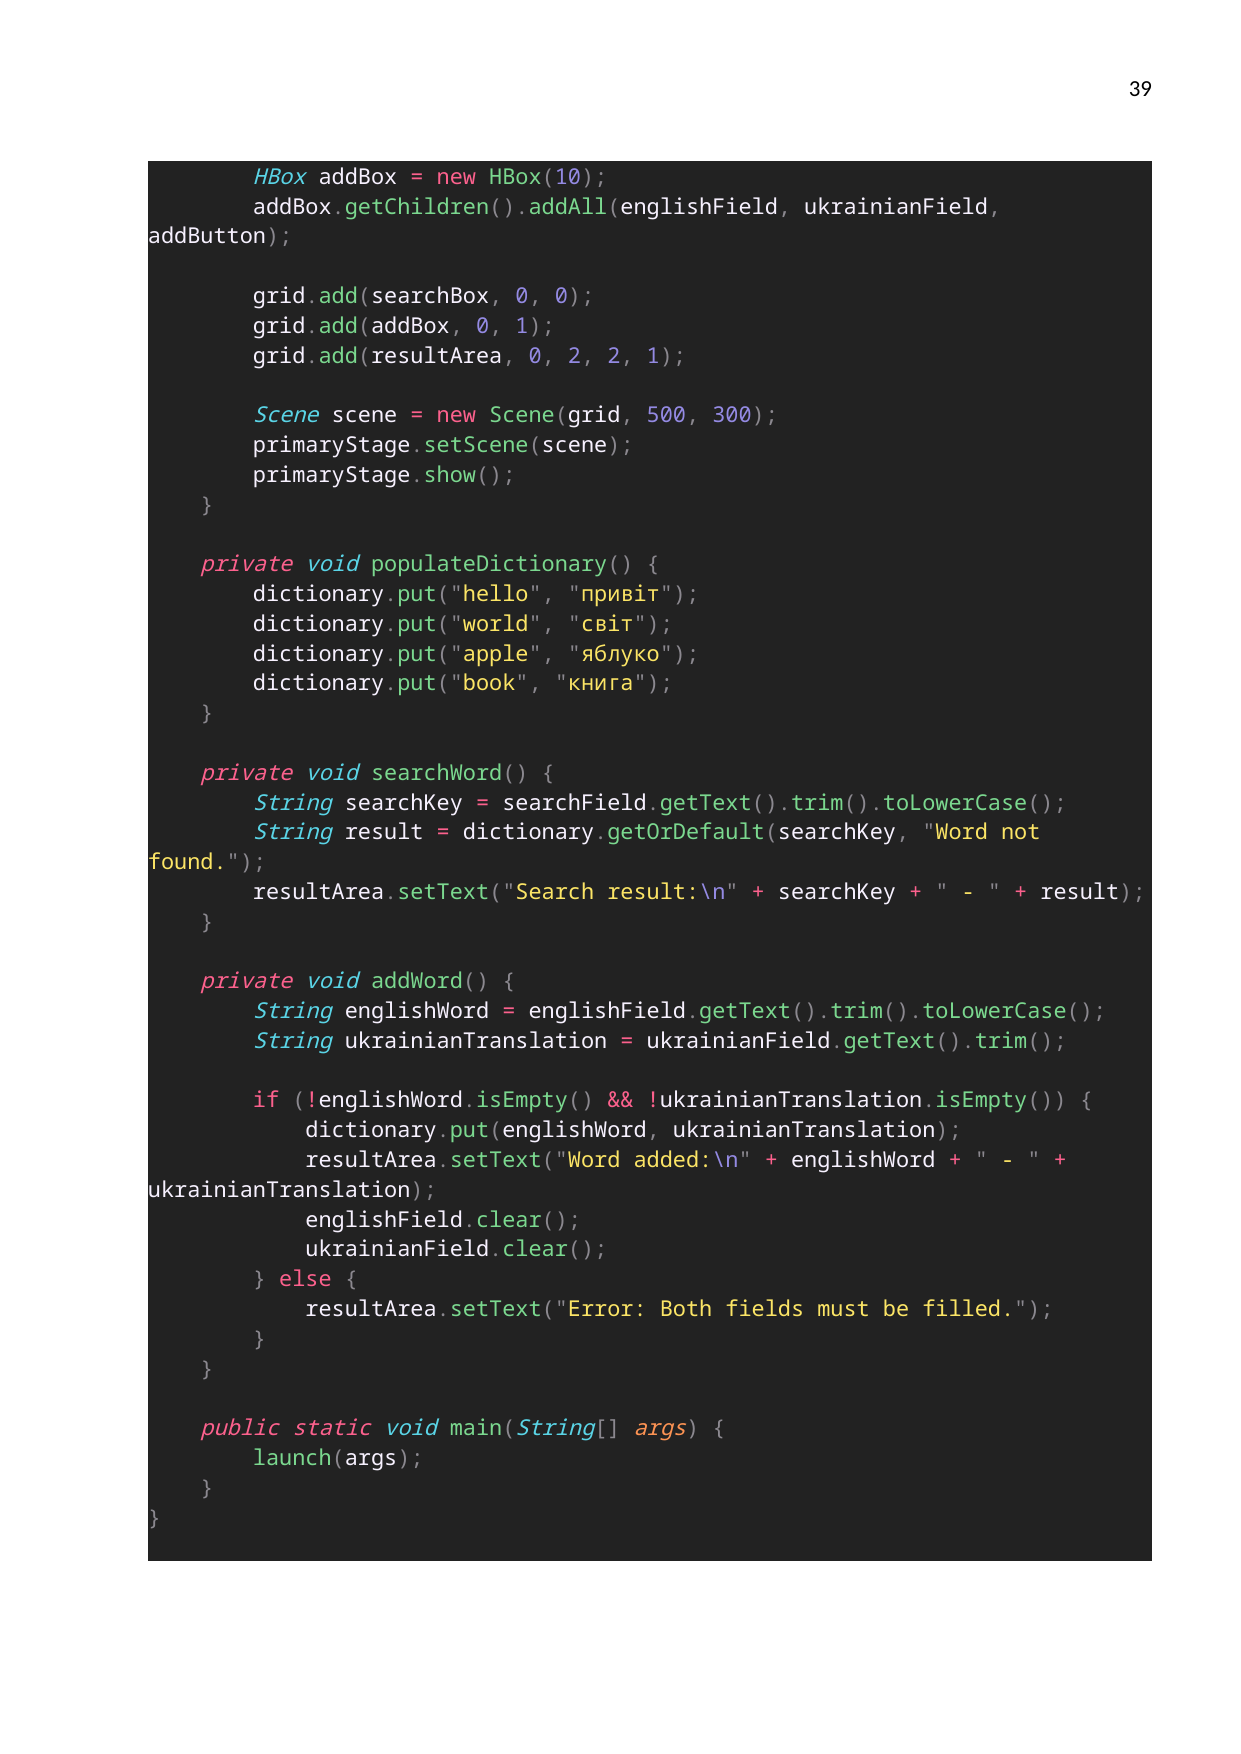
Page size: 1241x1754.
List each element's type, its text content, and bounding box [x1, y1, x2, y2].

text String result = dictionary.getOrDefault(searchKey, "Word not found."); [148, 816, 1152, 876]
text private void addWord() { [148, 965, 1152, 995]
text primaryStage.setScene(scene); [148, 429, 1152, 459]
text primaryStage.show(); [148, 459, 1152, 489]
text dictionary.put("hello", "привіт"); [148, 578, 1152, 608]
text resultArea.setText("Word added:\n" + englishWord + " - " + ukrainianTranslation); [148, 1144, 1152, 1204]
text grid.add(resultArea, 0, 2, 2, 1); [148, 340, 1152, 369]
text private void searchWord() { [148, 757, 1152, 787]
text dictionary.put("book", "книга"); [148, 667, 1152, 697]
text } [148, 1472, 1152, 1502]
text private void populateDictionary() { [148, 548, 1152, 578]
text Scene scene = new Scene(grid, 500, 300); [148, 399, 1152, 429]
text dictionary.put("apple", "яблуко"); [148, 638, 1152, 667]
text dictionary.put("world", "світ"); [148, 608, 1152, 638]
text String englishWord = englishField.getText().trim().toLowerCase(); [148, 995, 1152, 1025]
text dictionary.put(englishWord, ukrainianTranslation); [148, 1114, 1152, 1144]
text HBox addBox = new HBox(10); [148, 161, 1152, 191]
text String searchKey = searchField.getText().trim().toLowerCase(); [148, 787, 1152, 816]
text } [148, 1323, 1152, 1353]
text grid.add(addBox, 0, 1); [148, 310, 1152, 340]
text ukrainianField.clear(); [148, 1233, 1152, 1263]
text } [148, 697, 1152, 727]
text if (!englishWord.isEmpty() && !ukrainianTranslation.isEmpty()) { [148, 1084, 1152, 1114]
text } [148, 489, 1152, 518]
text launch(args); [148, 1442, 1152, 1472]
text public static void main(String[] args) { [148, 1412, 1152, 1442]
text englishField.clear(); [148, 1204, 1152, 1233]
text } [148, 906, 1152, 936]
text resultArea.setText("Error: Both fields must be filled."); [148, 1293, 1152, 1323]
text } [148, 1353, 1152, 1382]
text } [148, 1502, 1152, 1531]
text String ukrainianTranslation = ukrainianField.getText().trim(); [148, 1025, 1152, 1055]
text addBox.getChildren().addAll(englishField, ukrainianField, addButton); [148, 191, 1152, 250]
text grid.add(searchBox, 0, 0); [148, 280, 1152, 310]
text } else { [148, 1263, 1152, 1293]
text resultArea.setText("Search result:\n" + searchKey + " - " + result); [148, 876, 1152, 906]
